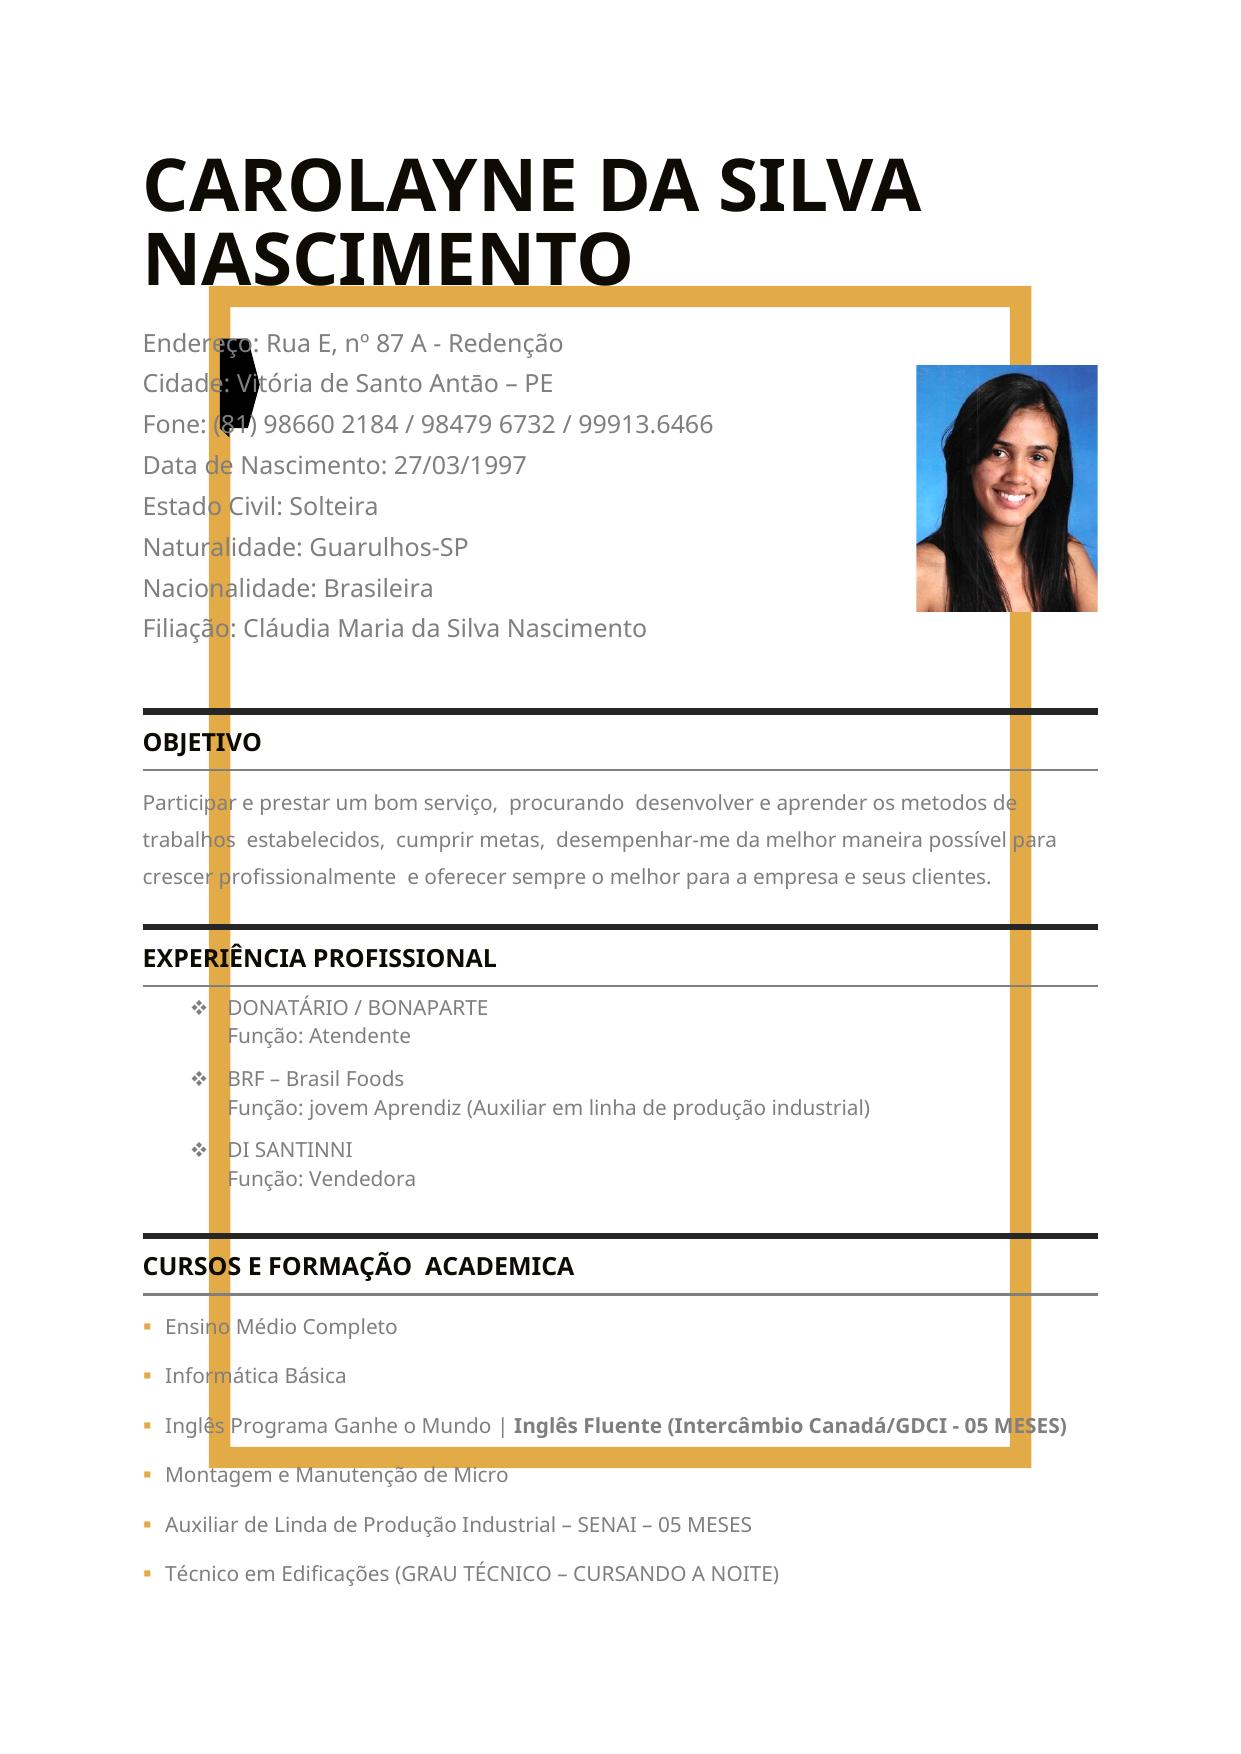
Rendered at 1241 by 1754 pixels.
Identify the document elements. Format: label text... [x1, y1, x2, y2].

list Técnico em Edificações (GRAU TÉCNICO – CURSANDO A NOITE) [142, 1559, 1098, 1588]
text Participar e prestar um bom serviço, procurando desenvolver e aprender os metodos de trabalhos estabelecidos, cumprir metas, desempenhar-me da melhor maneira possível para crescer profissionalmente e oferecer sempre o melhor para a empresa e seus clientes. [142, 788, 1098, 890]
picture [916, 365, 1098, 612]
subtitle Profissional [142, 925, 1098, 987]
text Fone: (81) 98660 2184 / 98479 6732 / 99913.6466 [142, 407, 798, 441]
text Filiação: Cláudia Maria da Silva Nascimento [142, 611, 798, 645]
text Naturalidade: Guarulhos-SP [142, 529, 798, 563]
list Montagem e Manutenção de Micro [142, 1460, 1098, 1489]
list Informática Básica [142, 1362, 1098, 1390]
text Carolayne Da Silva Nascimento [142, 147, 1098, 307]
list Ensino Médio Completo [142, 1312, 1098, 1341]
subtitle Cursos e formação academica [142, 1234, 1098, 1296]
text Data de Nascimento: 27/03/1997 [142, 448, 798, 482]
list Inglês Programa Ganhe o Mundo | Inglês Fluente (Intercâmbio Canadá/GDCI - 05 MESES) [142, 1411, 1098, 1439]
text Cidade: Vitória de Santo Antāo – PE [142, 366, 798, 400]
text Nacionalidade: Brasileira [142, 570, 798, 604]
text Endereço: Rua E, nº 87 A - Redenção [142, 325, 798, 359]
text Estado Civil: Solteira [142, 489, 798, 523]
list Auxiliar de Linda de Produção Industrial – SENAI – 05 MESES [142, 1510, 1098, 1538]
